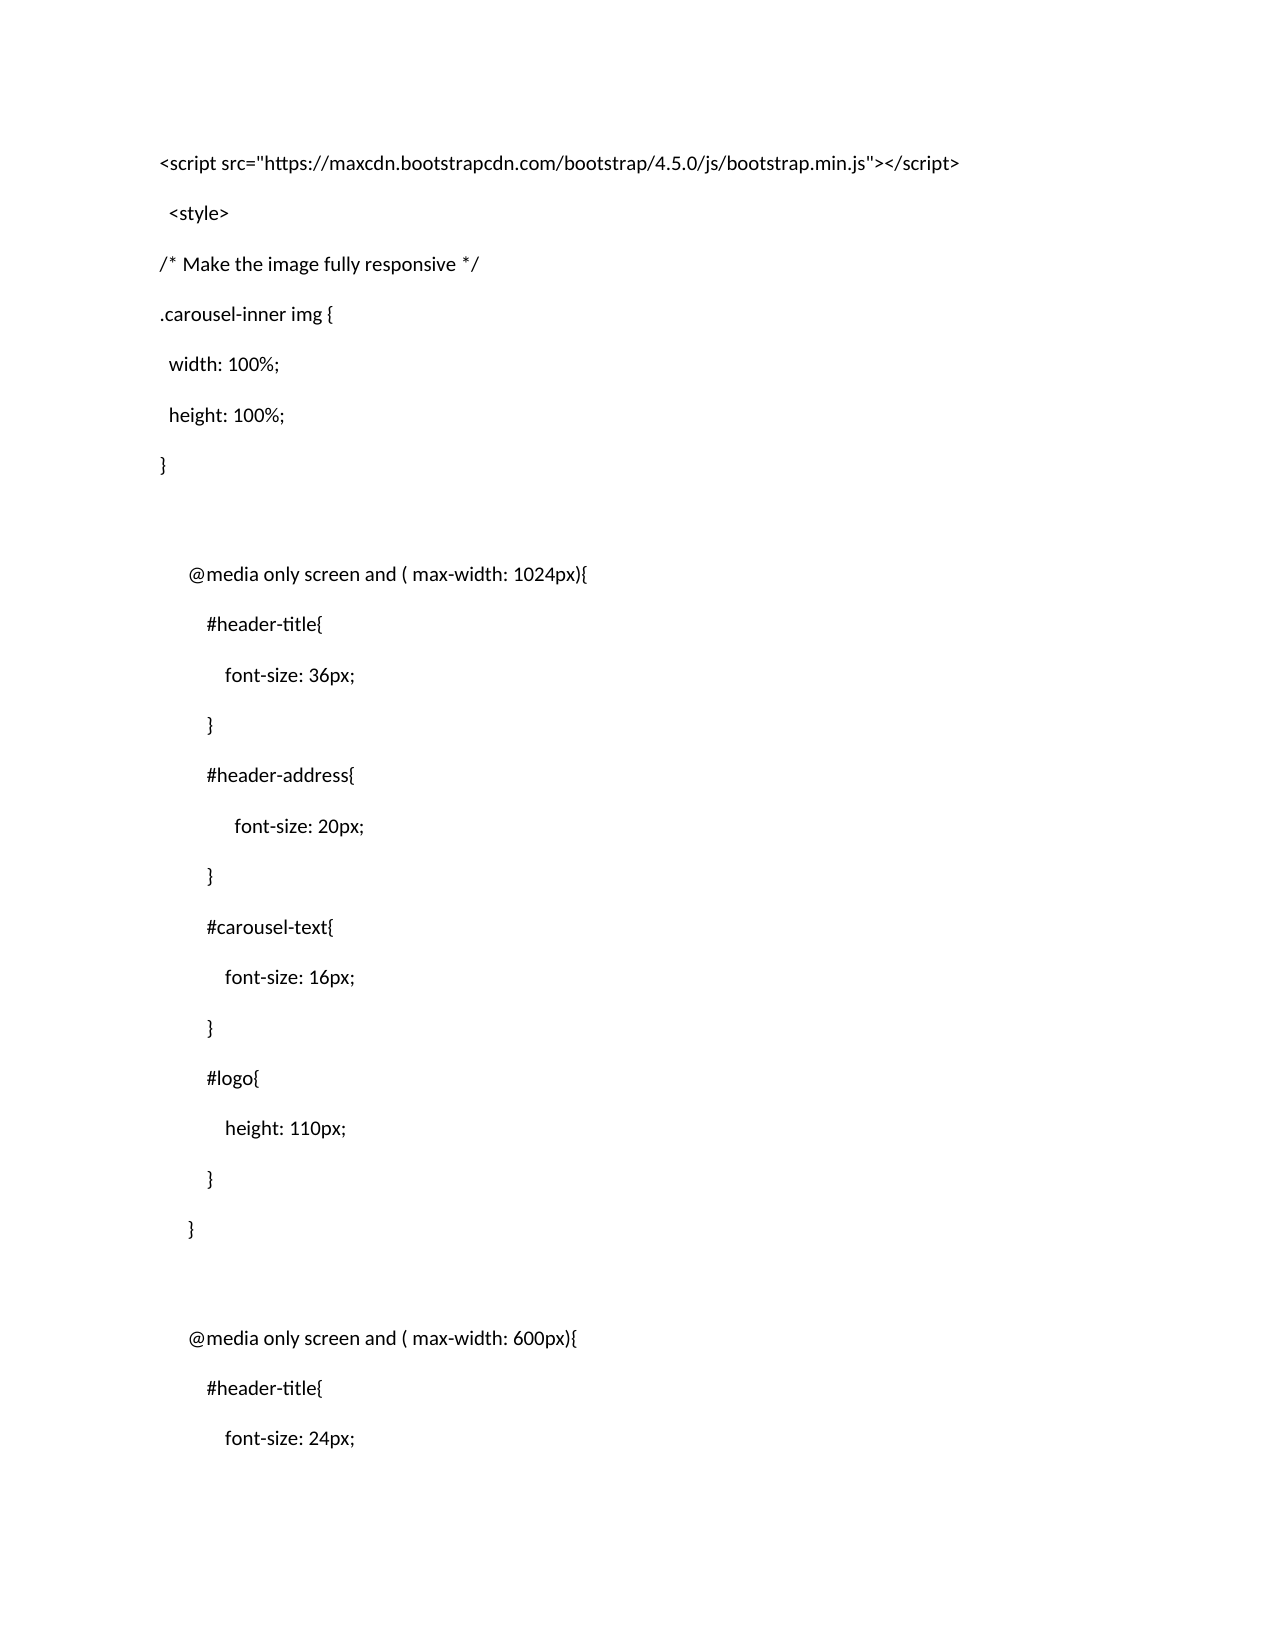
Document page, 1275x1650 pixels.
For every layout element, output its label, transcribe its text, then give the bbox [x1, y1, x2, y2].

text #header-address{ [150, 763, 1125, 788]
text #header-title{ [150, 1375, 1125, 1401]
text font-size: 16px; [150, 964, 1125, 990]
text font-size: 36px; [150, 662, 1125, 687]
text font-size: 24px; [150, 1426, 1125, 1451]
text } [150, 1216, 1125, 1242]
text @media only screen and ( max-width: 600px){ [150, 1325, 1125, 1350]
text @media only screen and ( max-width: 1024px){ [150, 561, 1125, 586]
text } [150, 712, 1125, 738]
text #header-title{ [150, 611, 1125, 637]
text font-size: 20px; [150, 813, 1125, 838]
text /* Make the image fully responsive */ [150, 251, 1125, 276]
text .carousel-inner img { [150, 301, 1125, 327]
text } [150, 1166, 1125, 1191]
text } [150, 863, 1125, 889]
text } [150, 452, 1125, 478]
text #logo{ [150, 1065, 1125, 1091]
text height: 110px; [150, 1116, 1125, 1141]
text height: 100%; [150, 402, 1125, 427]
text #carousel-text{ [150, 914, 1125, 939]
text } [150, 1015, 1125, 1040]
text <style> [150, 200, 1125, 226]
text <script src="https://maxcdn.bootstrapcdn.com/bootstrap/4.5.0/js/bootstrap.min.js"></script> [150, 150, 1125, 175]
text width: 100%; [150, 352, 1125, 377]
